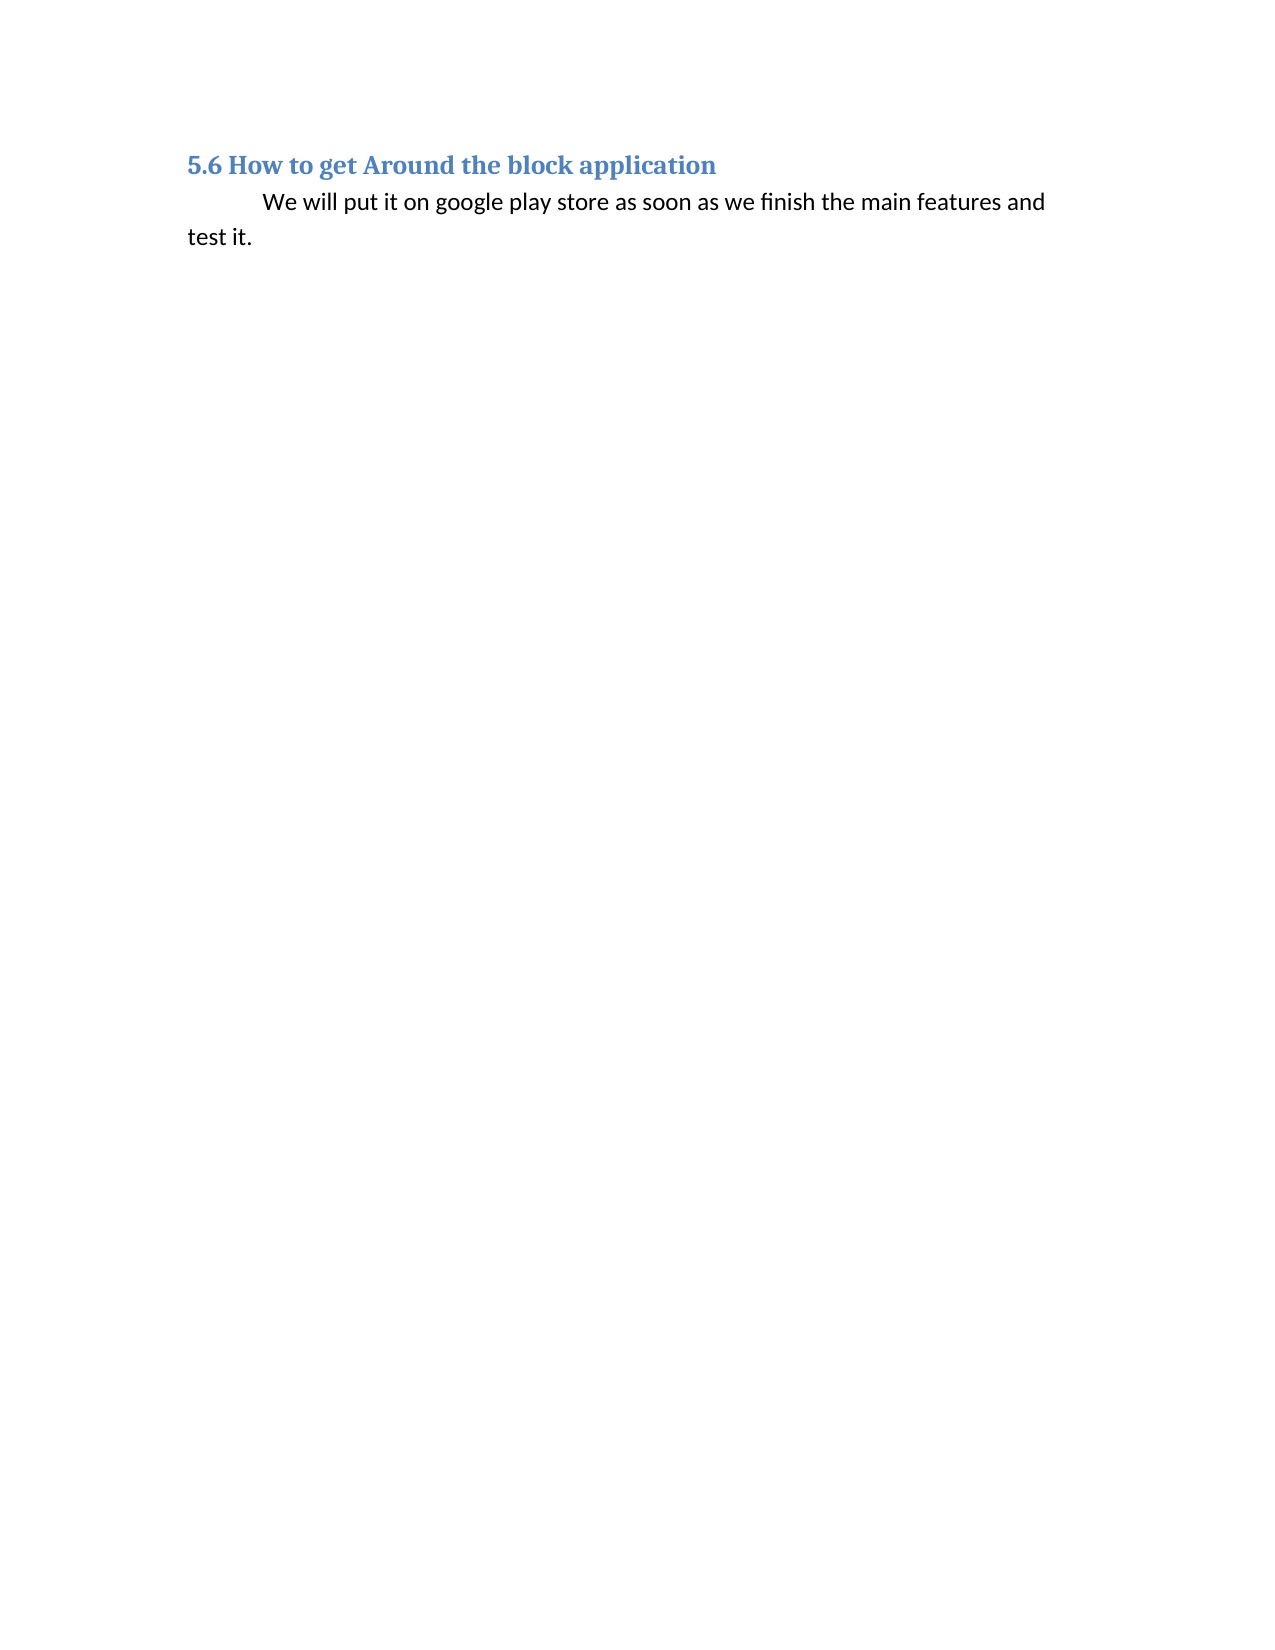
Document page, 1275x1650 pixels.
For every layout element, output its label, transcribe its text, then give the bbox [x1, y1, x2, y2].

subtitle 5.6 How to get Around the block application [187, 150, 1087, 181]
text We will put it on google play store as soon as we finish the main features and test it. [187, 186, 1087, 251]
